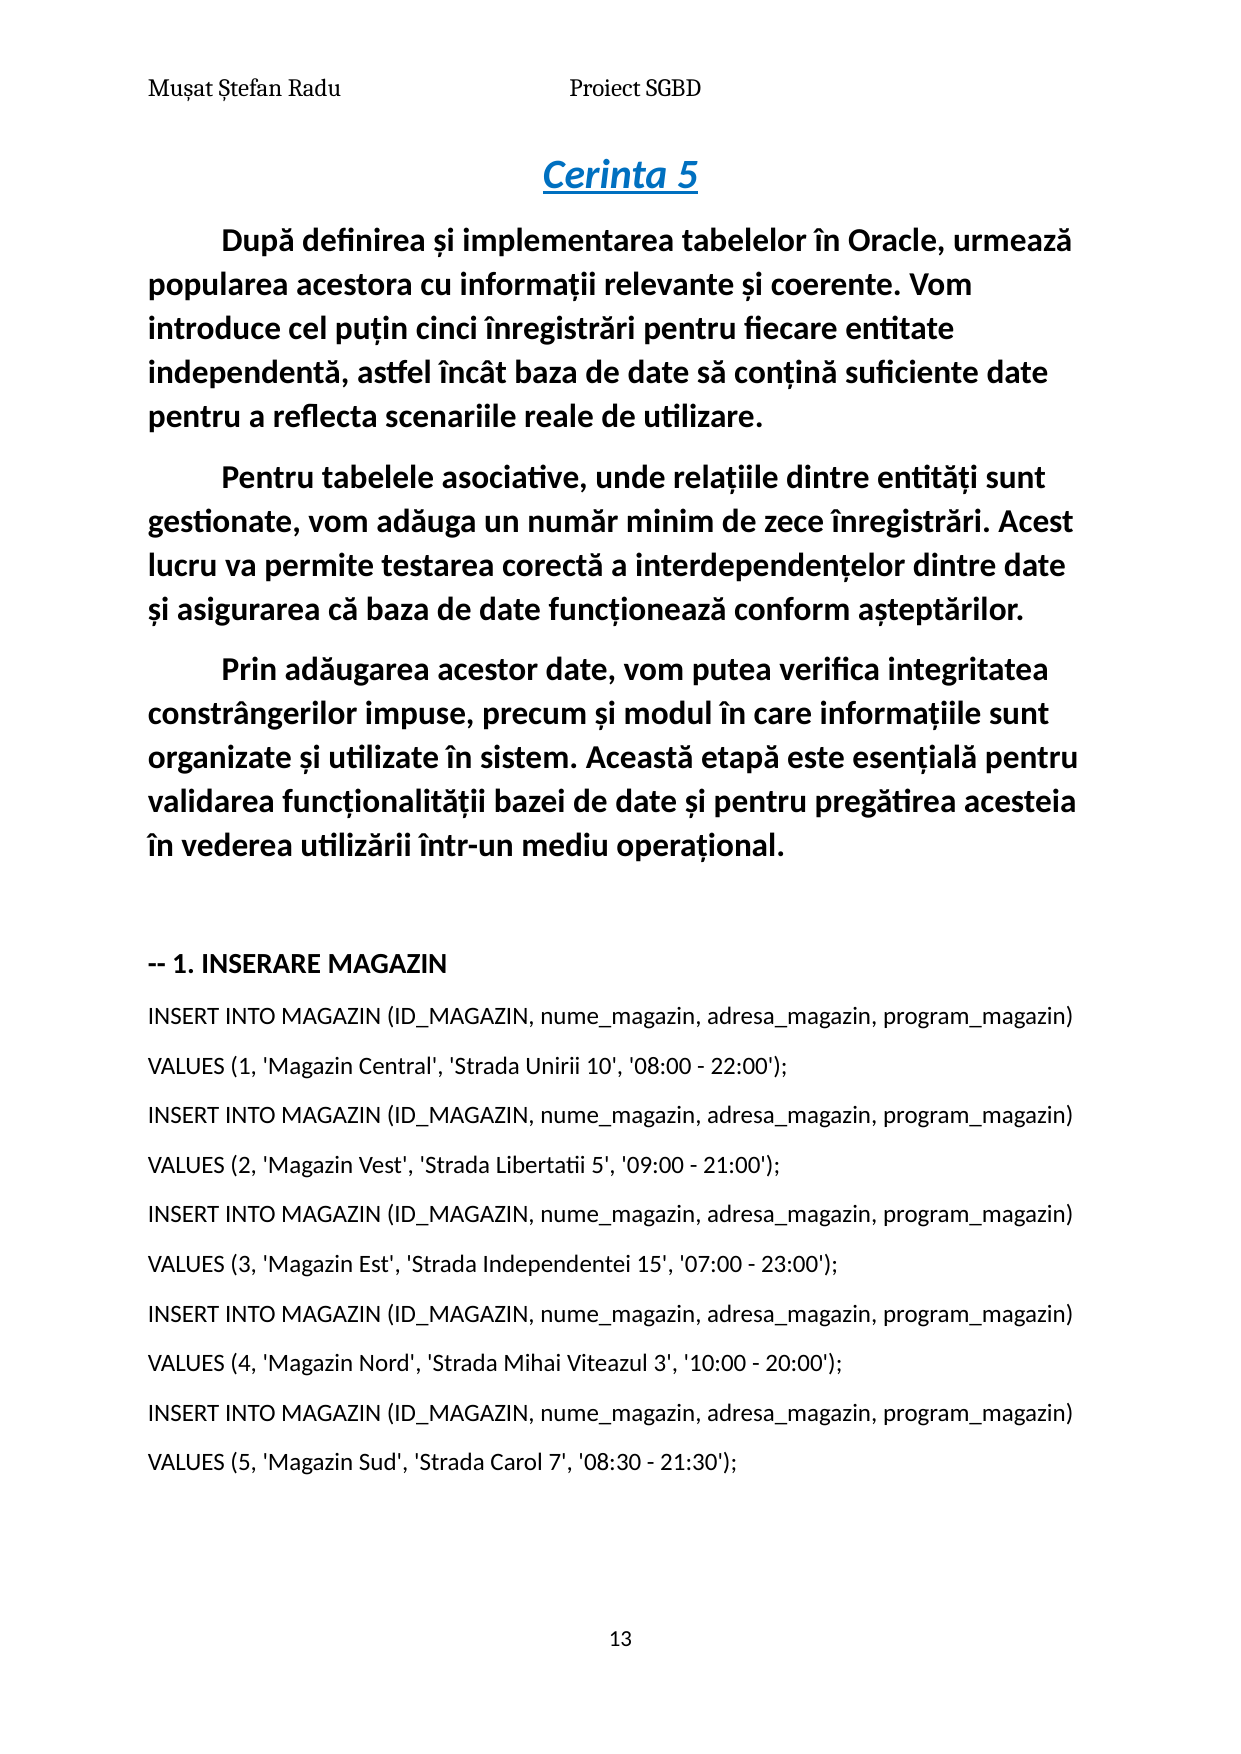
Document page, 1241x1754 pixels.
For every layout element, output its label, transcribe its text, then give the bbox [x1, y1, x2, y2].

text VALUES (2, 'Magazin Vest', 'Strada Libertatii 5', '09:00 - 21:00'); [148, 1149, 1093, 1179]
text Pentru tabelele asociative, unde relațiile dintre entități sunt gestionate, vom adăuga un număr minim de zece înregistrări. Acest lucru va permite testarea corectă a interdependențelor dintre date și asigurarea că baza de date funcționează conform așteptărilor. [148, 456, 1093, 628]
text VALUES (4, 'Magazin Nord', 'Strada Mihai Viteazul 3', '10:00 - 20:00'); [148, 1347, 1093, 1378]
text INSERT INTO MAGAZIN (ID_MAGAZIN, nume_magazin, adresa_magazin, program_magazin) [148, 1298, 1093, 1328]
text Cerinta 5 [148, 148, 1093, 198]
text Prin adăugarea acestor date, vom putea verifica integritatea constrângerilor impuse, precum și modul în care informațiile sunt organizate și utilizate în sistem. Această etapă este esențială pentru validarea funcționalității bazei de date și pentru pregătirea acesteia în vederea utilizării într-un mediu operațional. [148, 648, 1093, 865]
text VALUES (3, 'Magazin Est', 'Strada Independentei 15', '07:00 - 23:00'); [148, 1248, 1093, 1279]
text INSERT INTO MAGAZIN (ID_MAGAZIN, nume_magazin, adresa_magazin, program_magazin) [148, 1199, 1093, 1229]
text INSERT INTO MAGAZIN (ID_MAGAZIN, nume_magazin, adresa_magazin, program_magazin) [148, 1397, 1093, 1427]
text INSERT INTO MAGAZIN (ID_MAGAZIN, nume_magazin, adresa_magazin, program_magazin) [148, 1000, 1093, 1031]
text VALUES (5, 'Magazin Sud', 'Strada Carol 7', '08:30 - 21:30'); [148, 1447, 1093, 1477]
text După definirea și implementarea tabelelor în Oracle, urmează popularea acestora cu informații relevante și coerente. Vom introduce cel puțin cinci înregistrări pentru fiecare entitate independentă, astfel încât baza de date să conțină suficiente date pentru a reflecta scenariile reale de utilizare. [148, 219, 1093, 436]
text INSERT INTO MAGAZIN (ID_MAGAZIN, nume_magazin, adresa_magazin, program_magazin) [148, 1099, 1093, 1130]
text VALUES (1, 'Magazin Central', 'Strada Unirii 10', '08:00 - 22:00'); [148, 1050, 1093, 1080]
text -- 1. INSERARE MAGAZIN [148, 945, 1093, 981]
